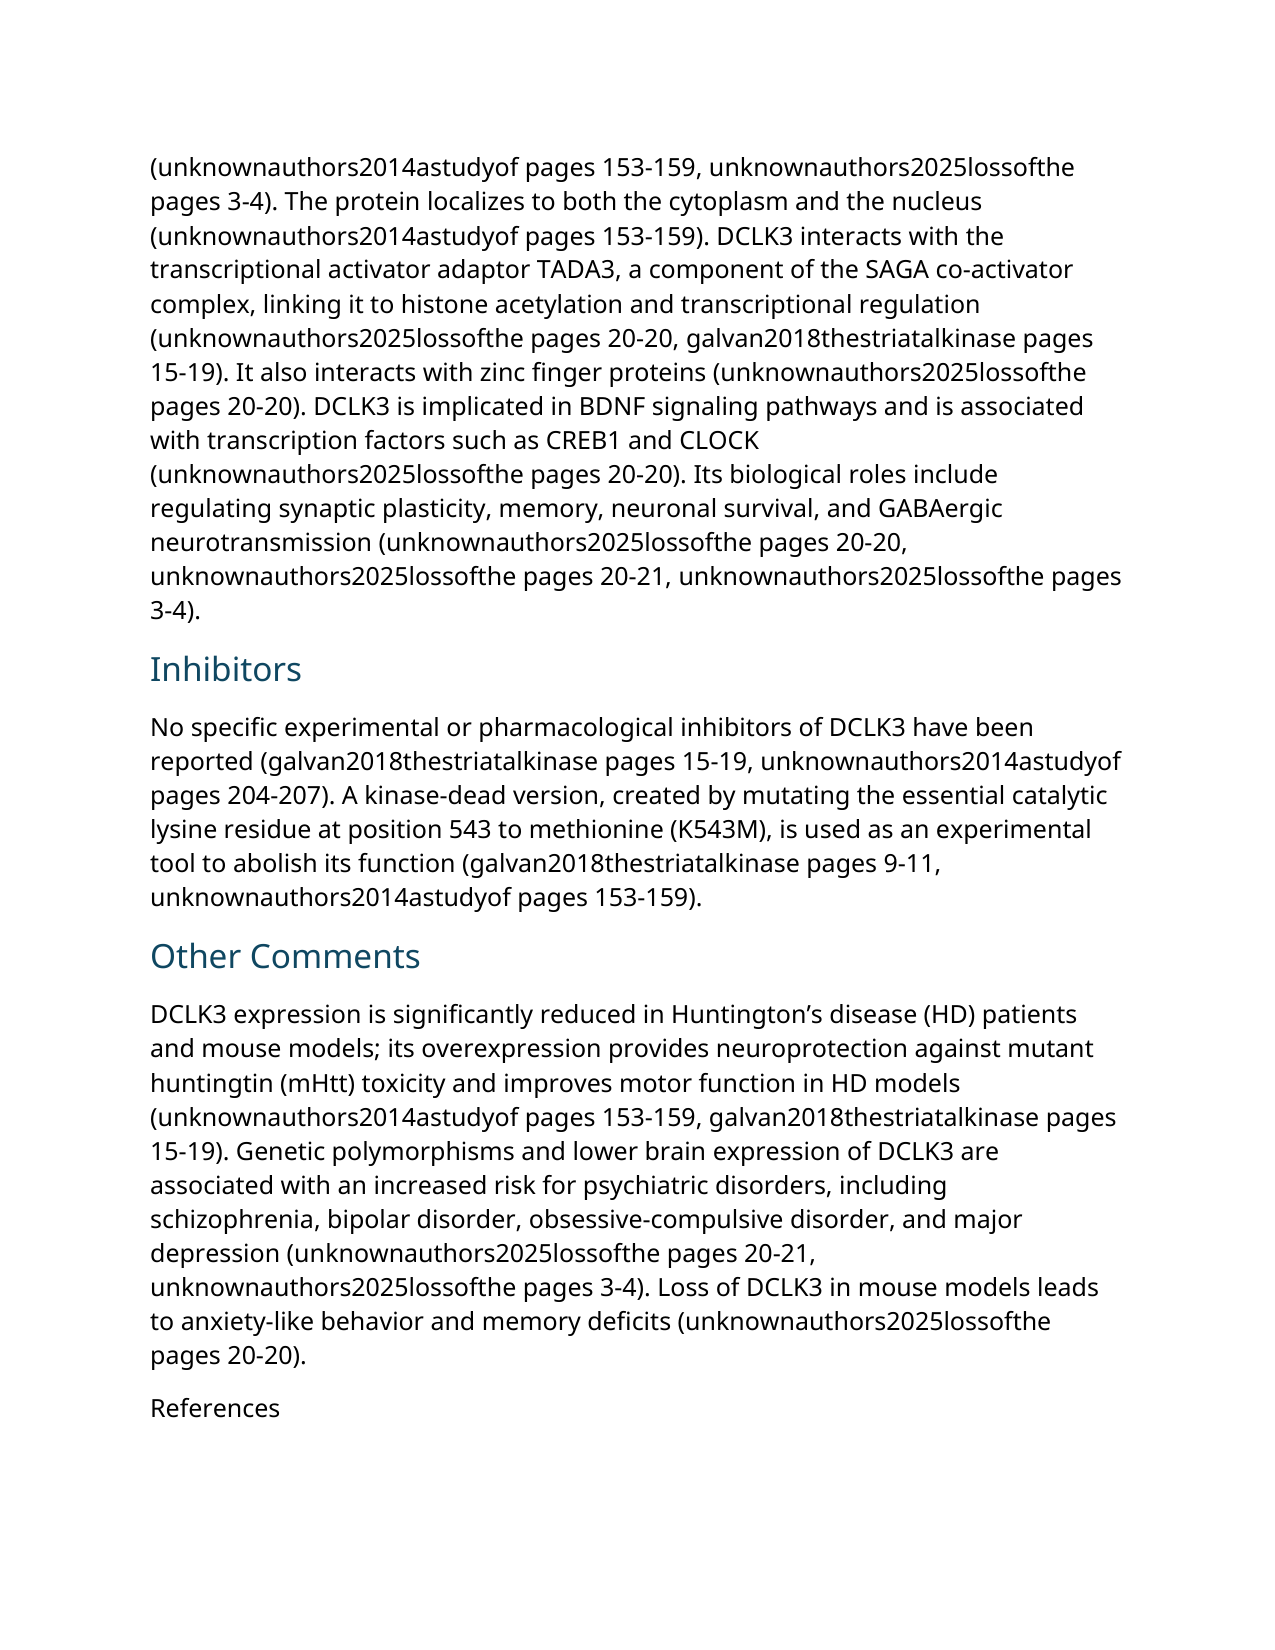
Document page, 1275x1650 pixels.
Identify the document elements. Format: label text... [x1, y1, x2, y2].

text DCLK3 expression is significantly reduced in Huntington’s disease (HD) patients and mouse models; its overexpression provides neuroprotection against mutant huntingtin (mHtt) toxicity and improves motor function in HD models (unknownauthors2014astudyof pages 153-159, galvan2018thestriatalkinase pages 15-19). Genetic polymorphisms and lower brain expression of DCLK3 are associated with an increased risk for psychiatric disorders, including schizophrenia, bipolar disorder, obsessive-compulsive disorder, and major depression (unknownauthors2025lossofthe pages 20-21, unknownauthors2025lossofthe pages 3-4). Loss of DCLK3 in mouse models leads to anxiety-like behavior and memory deficits (unknownauthors2025lossofthe pages 20-20). [150, 997, 1125, 1372]
subtitle Inhibitors [150, 646, 1125, 691]
subtitle Other Comments [150, 933, 1125, 978]
text No specific experimental or pharmacological inhibitors of DCLK3 have been reported (galvan2018thestriatalkinase pages 15-19, unknownauthors2014astudyof pages 204-207). A kinase-dead version, created by mutating the essential catalytic lysine residue at position 543 to methionine (K543M), is used as an experimental tool to abolish its function (galvan2018thestriatalkinase pages 9-11, unknownauthors2014astudyof pages 153-159). [150, 710, 1125, 914]
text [150, 150, 1125, 627]
text References [150, 1391, 1125, 1424]
